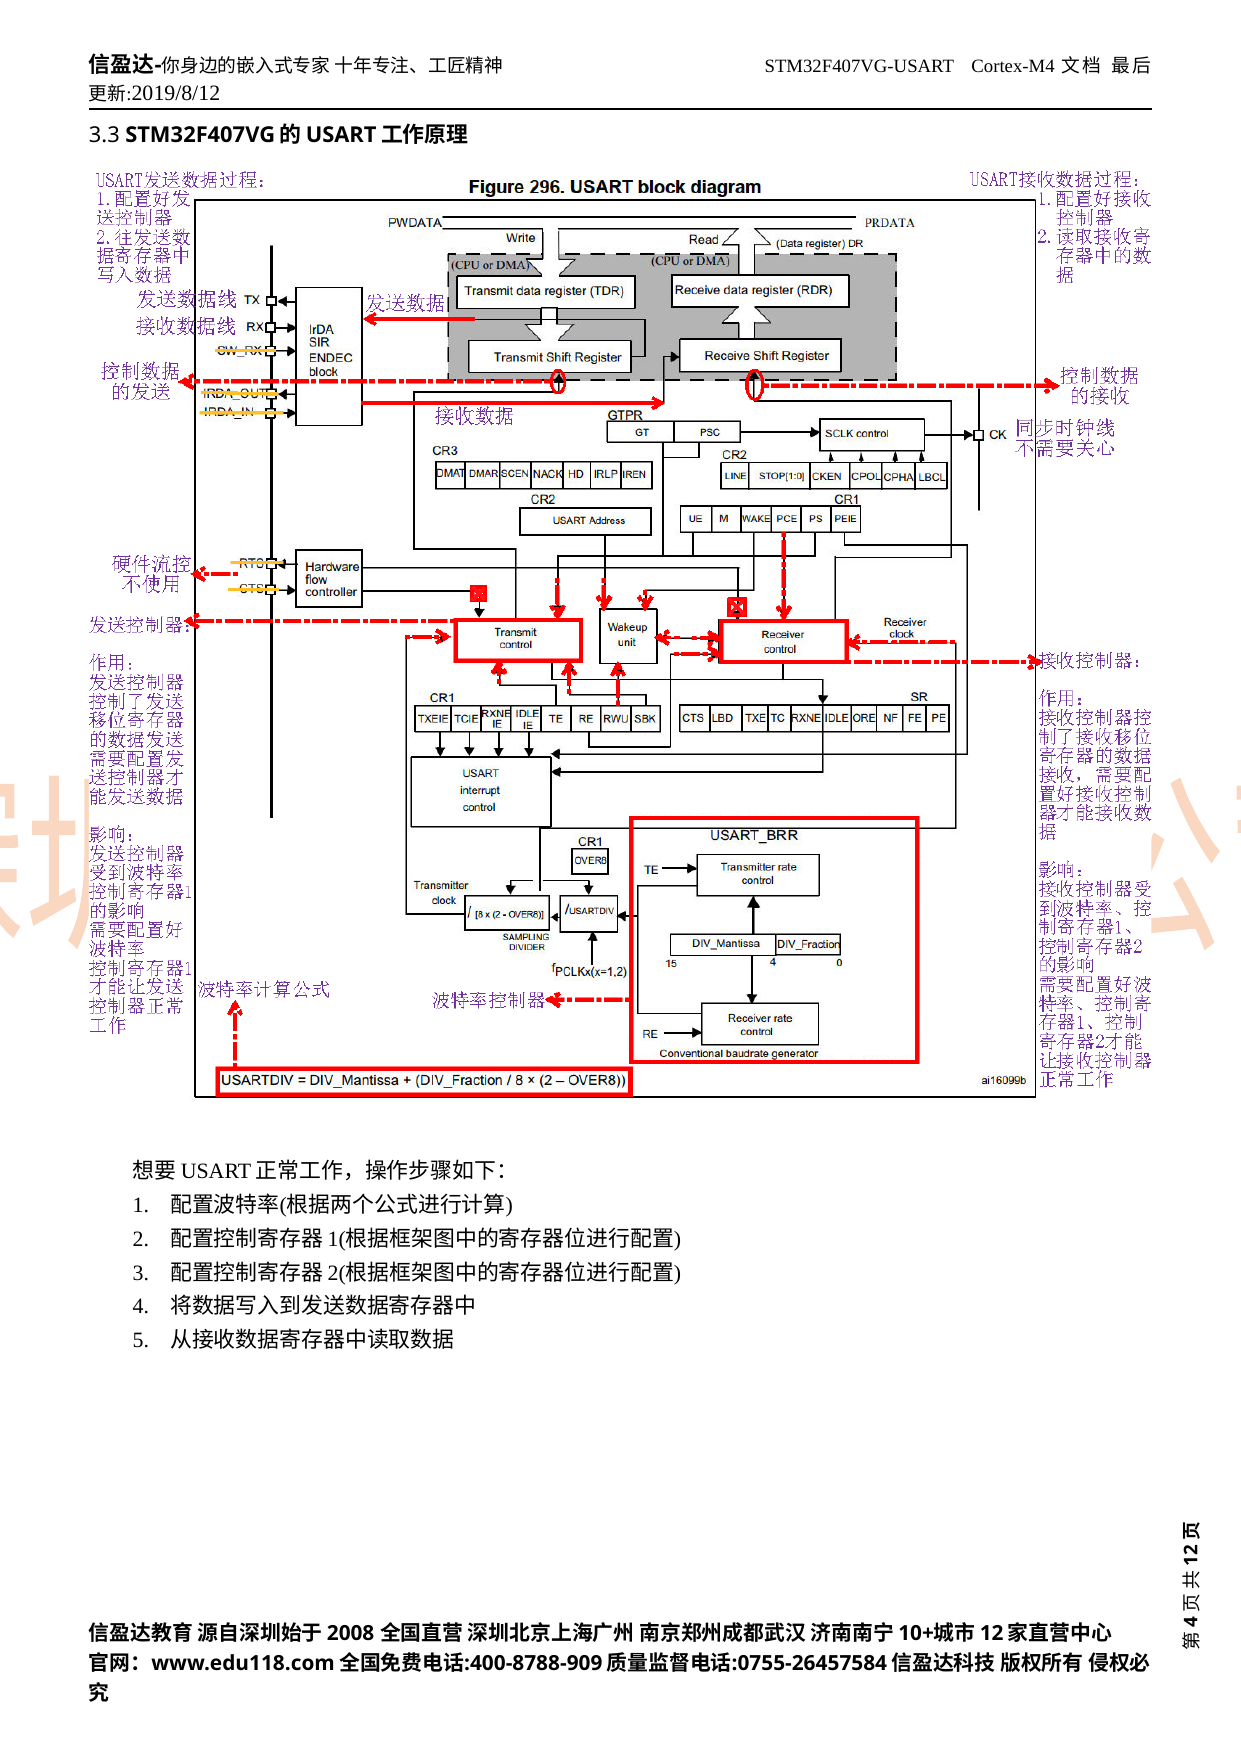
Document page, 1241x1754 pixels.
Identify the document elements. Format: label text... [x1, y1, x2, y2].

list 配置波特率(根据两个公式进行计算) [132, 1185, 1152, 1219]
list 配置控制寄存器2(根据框架图中的寄存器位进行配置) [132, 1253, 1152, 1287]
subtitle STM32F407VG的USART工作原理 [89, 116, 1152, 150]
list 从接收数据寄存器中读取数据 [132, 1321, 1152, 1355]
picture [88, 166, 1152, 1151]
text 想要USART正常工作，操作步骤如下： [89, 1151, 1152, 1185]
list 配置控制寄存器1(根据框架图中的寄存器位进行配置) [132, 1219, 1152, 1253]
list 将数据写入到发送数据寄存器中 [132, 1287, 1152, 1321]
